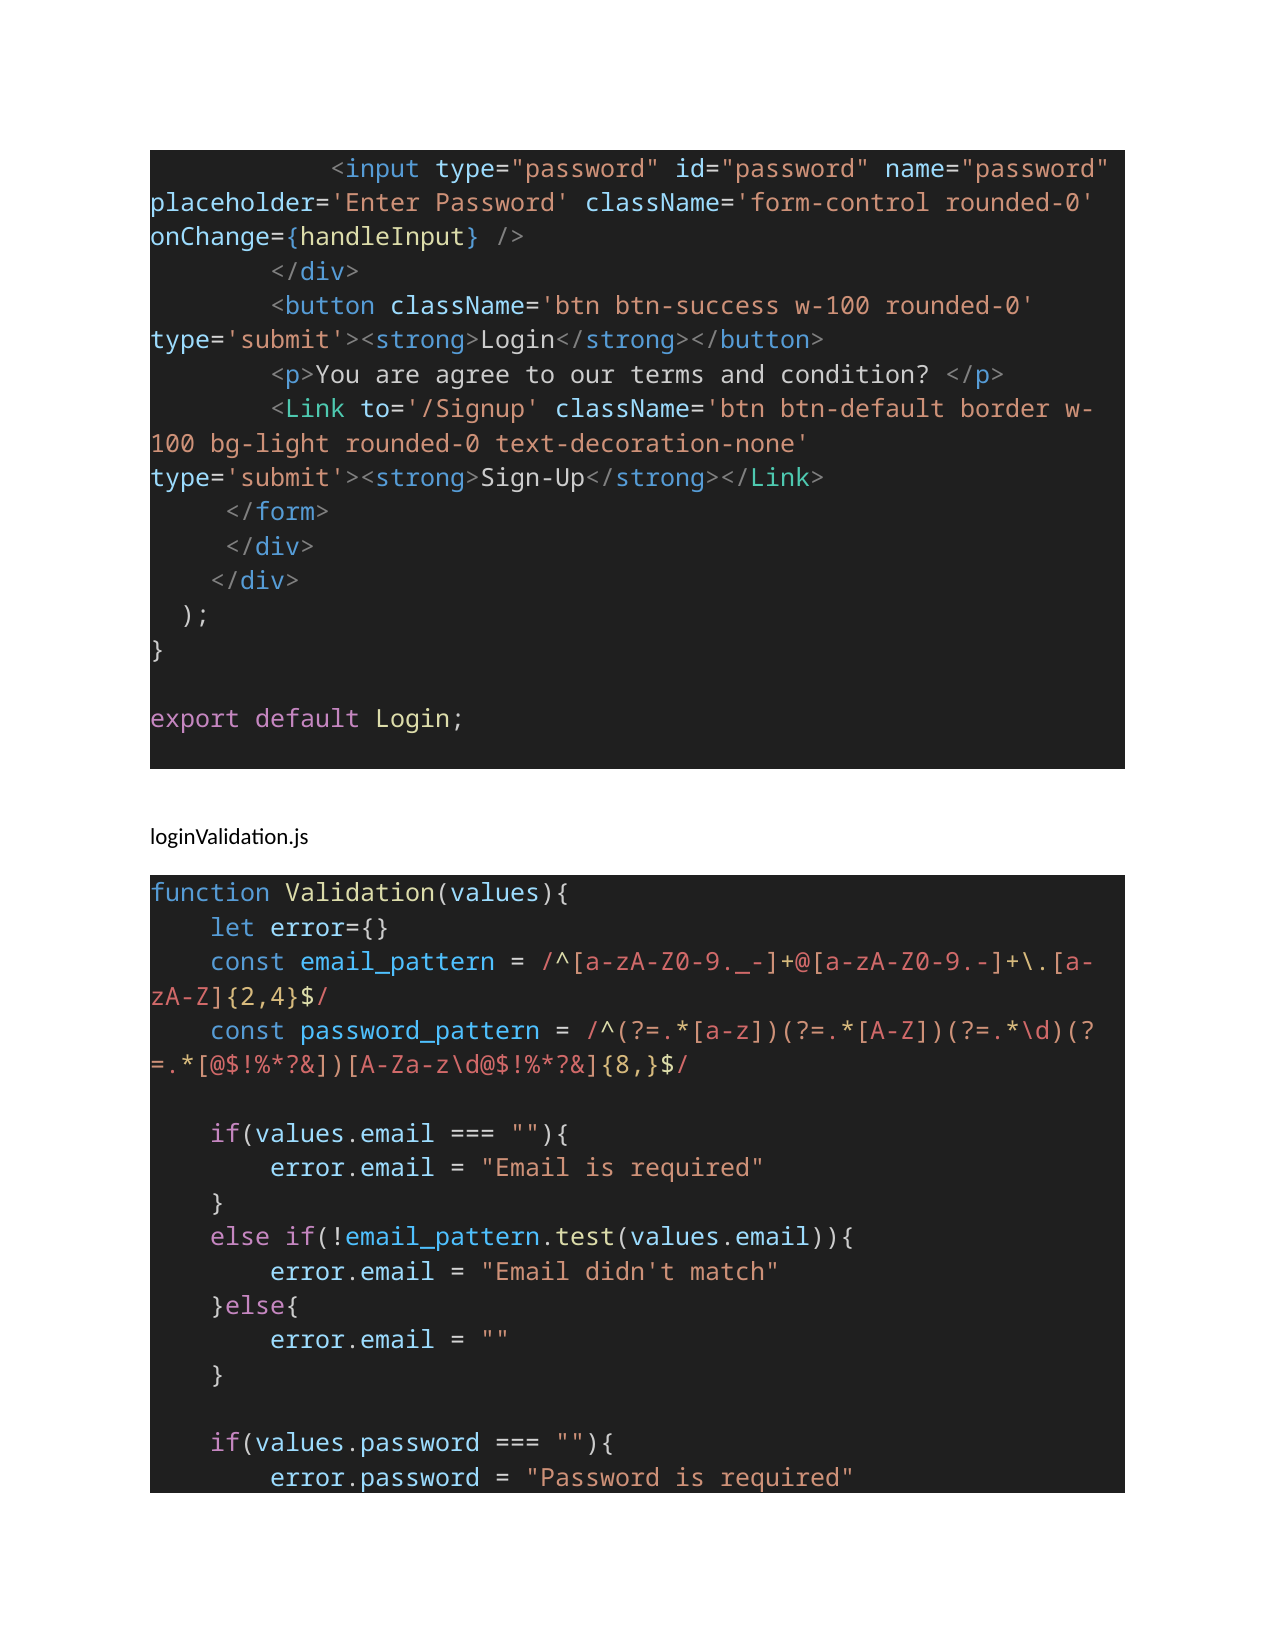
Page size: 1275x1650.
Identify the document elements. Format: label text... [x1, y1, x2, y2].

text }else{ [150, 1287, 1125, 1322]
text error.email = "Email didn't match" [150, 1253, 1125, 1287]
text } [150, 631, 1125, 666]
text </div> [150, 528, 1125, 562]
text ); [150, 597, 1125, 631]
text <button className='btn btn-success w-100 rounded-0' type='submit'><strong>Login</strong></button> [150, 287, 1125, 356]
text </form> [150, 494, 1125, 528]
text const email_pattern = /^[a-zA-Z0-9._-]+@[a-zA-Z0-9.-]+\.[a-zA-Z]{2,4}$/ [150, 943, 1125, 1012]
text </div> [150, 562, 1125, 597]
text <input type="password" id="password" name="password" placeholder='Enter Password' className='form-control rounded-0' onChange={handleInput} /> [150, 150, 1125, 253]
text function Validation(values){ [150, 875, 1125, 909]
text if(values.password === ""){ [150, 1425, 1125, 1459]
text const password_pattern = /^(?=.*[a-z])(?=.*[A-Z])(?=.*\d)(?=.*[@$!%*?&])[A-Za-z\d@$!%*?&]{8,}$/ [150, 1012, 1125, 1081]
text export default Login; [150, 700, 1125, 734]
text <p>You are agree to our terms and condition? </p> [150, 356, 1125, 391]
text else if(!email_pattern.test(values.email)){ [150, 1218, 1125, 1253]
text loginValidation.js [150, 822, 1125, 850]
text } [150, 1356, 1125, 1390]
text error.email = "Email is required" [150, 1150, 1125, 1184]
text error.email = "" [150, 1322, 1125, 1356]
text error.password = "Password is required" [150, 1459, 1125, 1493]
text let error={} [150, 909, 1125, 943]
text <Link to='/Signup' className='btn btn-default border w-100 bg-light rounded-0 text-decoration-none' type='submit'><strong>Sign-Up</strong></Link> [150, 391, 1125, 494]
text } [150, 1184, 1125, 1218]
text if(values.email === ""){ [150, 1115, 1125, 1150]
text </div> [150, 253, 1125, 287]
